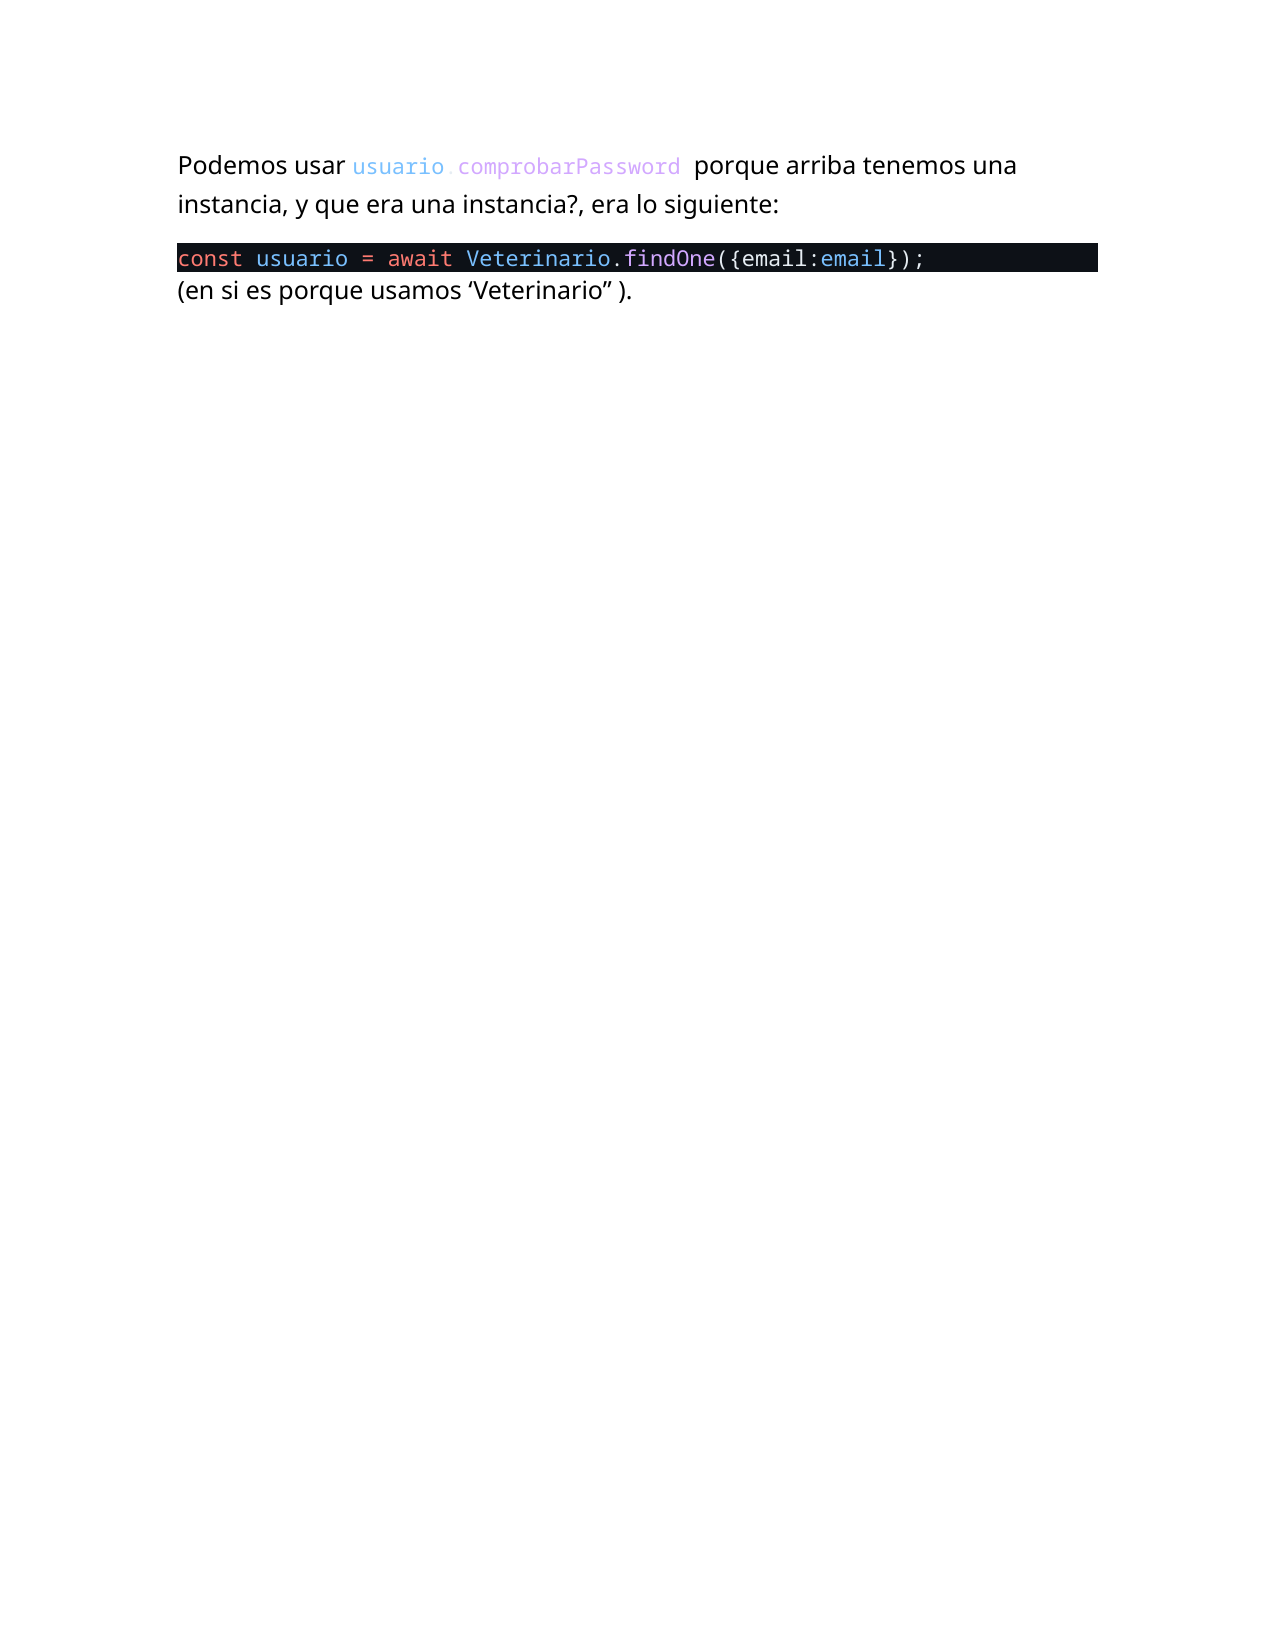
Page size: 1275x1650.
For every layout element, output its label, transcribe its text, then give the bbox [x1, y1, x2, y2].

text const usuario = await Veterinario.findOne({email:email}); [177, 243, 1098, 272]
text (en si es porque usamos ‘Veterinario” ). [177, 272, 1098, 306]
text Podemos usar usuario.comprobarPassword porque arriba tenemos una instancia, y que era una instancia?, era lo siguiente: [177, 148, 1098, 221]
